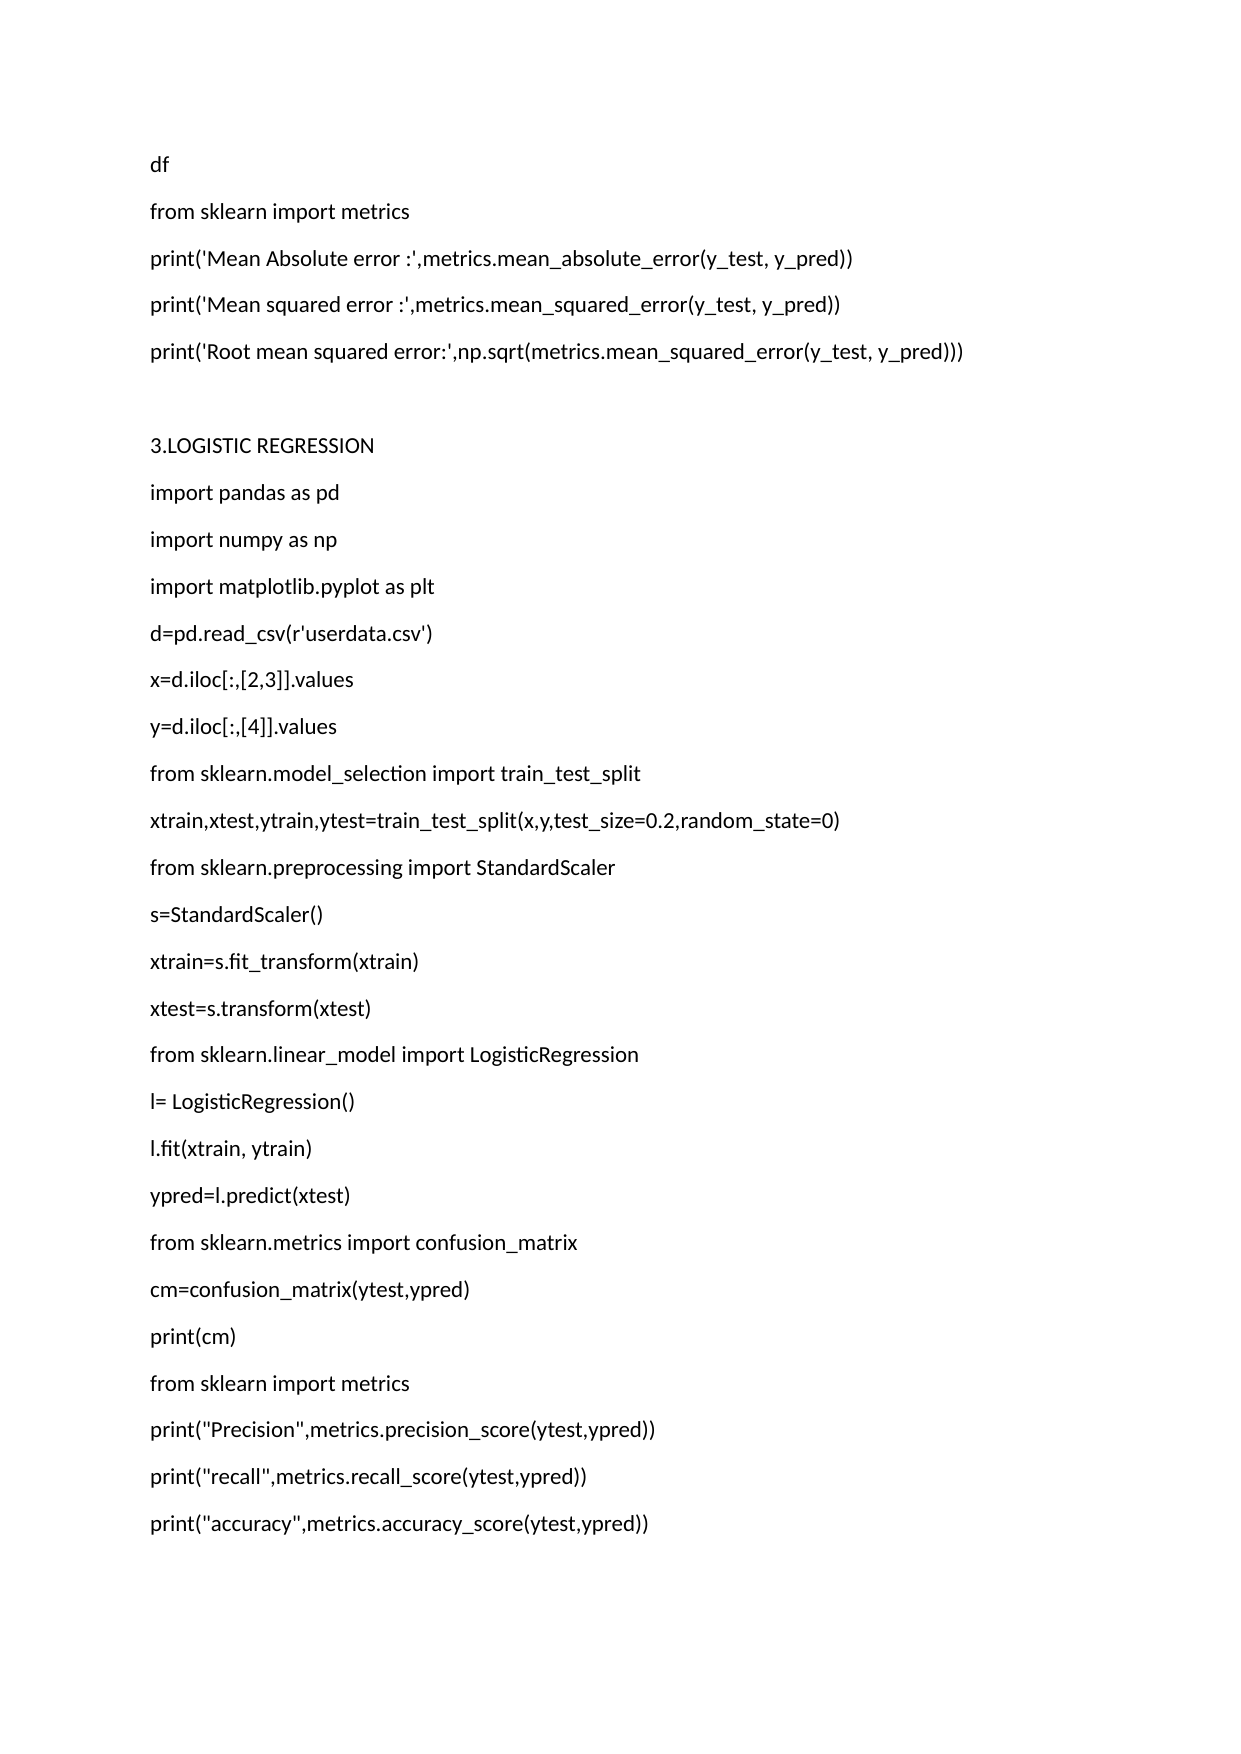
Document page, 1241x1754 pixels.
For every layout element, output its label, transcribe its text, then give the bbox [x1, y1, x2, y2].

text xtrain=s.fit_transform(xtrain) [150, 947, 1090, 975]
text import pandas as pd [150, 478, 1090, 506]
text 3.LOGISTIC REGRESSION [150, 431, 1090, 459]
text df [150, 150, 1090, 178]
text print('Mean squared error :',metrics.mean_squared_error(y_test, y_pred)) [150, 291, 1090, 319]
text xtest=s.transform(xtest) [150, 994, 1090, 1022]
text from sklearn import metrics [150, 197, 1090, 225]
text l= LogisticRegression() [150, 1087, 1090, 1116]
text print('Mean Absolute error :',metrics.mean_absolute_error(y_test, y_pred)) [150, 244, 1090, 272]
text from sklearn import metrics [150, 1369, 1090, 1397]
text print(cm) [150, 1322, 1090, 1350]
text d=pd.read_csv(r'userdata.csv') [150, 619, 1090, 647]
text print("Precision",metrics.precision_score(ytest,ypred)) [150, 1416, 1090, 1444]
text ypred=l.predict(xtest) [150, 1181, 1090, 1209]
text print("recall",metrics.recall_score(ytest,ypred)) [150, 1462, 1090, 1491]
text from sklearn.linear_model import LogisticRegression [150, 1041, 1090, 1069]
text print('Root mean squared error:',np.sqrt(metrics.mean_squared_error(y_test, y_pred))) [150, 337, 1090, 366]
text from sklearn.model_selection import train_test_split [150, 759, 1090, 787]
text import matplotlib.pyplot as plt [150, 572, 1090, 600]
text xtrain,xtest,ytrain,ytest=train_test_split(x,y,test_size=0.2,random_state=0) [150, 806, 1090, 834]
text print("accuracy",metrics.accuracy_score(ytest,ypred)) [150, 1509, 1090, 1537]
text x=d.iloc[:,[2,3]].values [150, 666, 1090, 694]
text l.fit(xtrain, ytrain) [150, 1134, 1090, 1162]
text cm=confusion_matrix(ytest,ypred) [150, 1275, 1090, 1303]
text from sklearn.preprocessing import StandardScaler [150, 853, 1090, 881]
text from sklearn.metrics import confusion_matrix [150, 1228, 1090, 1256]
text y=d.iloc[:,[4]].values [150, 712, 1090, 741]
text import numpy as np [150, 525, 1090, 553]
text s=StandardScaler() [150, 900, 1090, 928]
